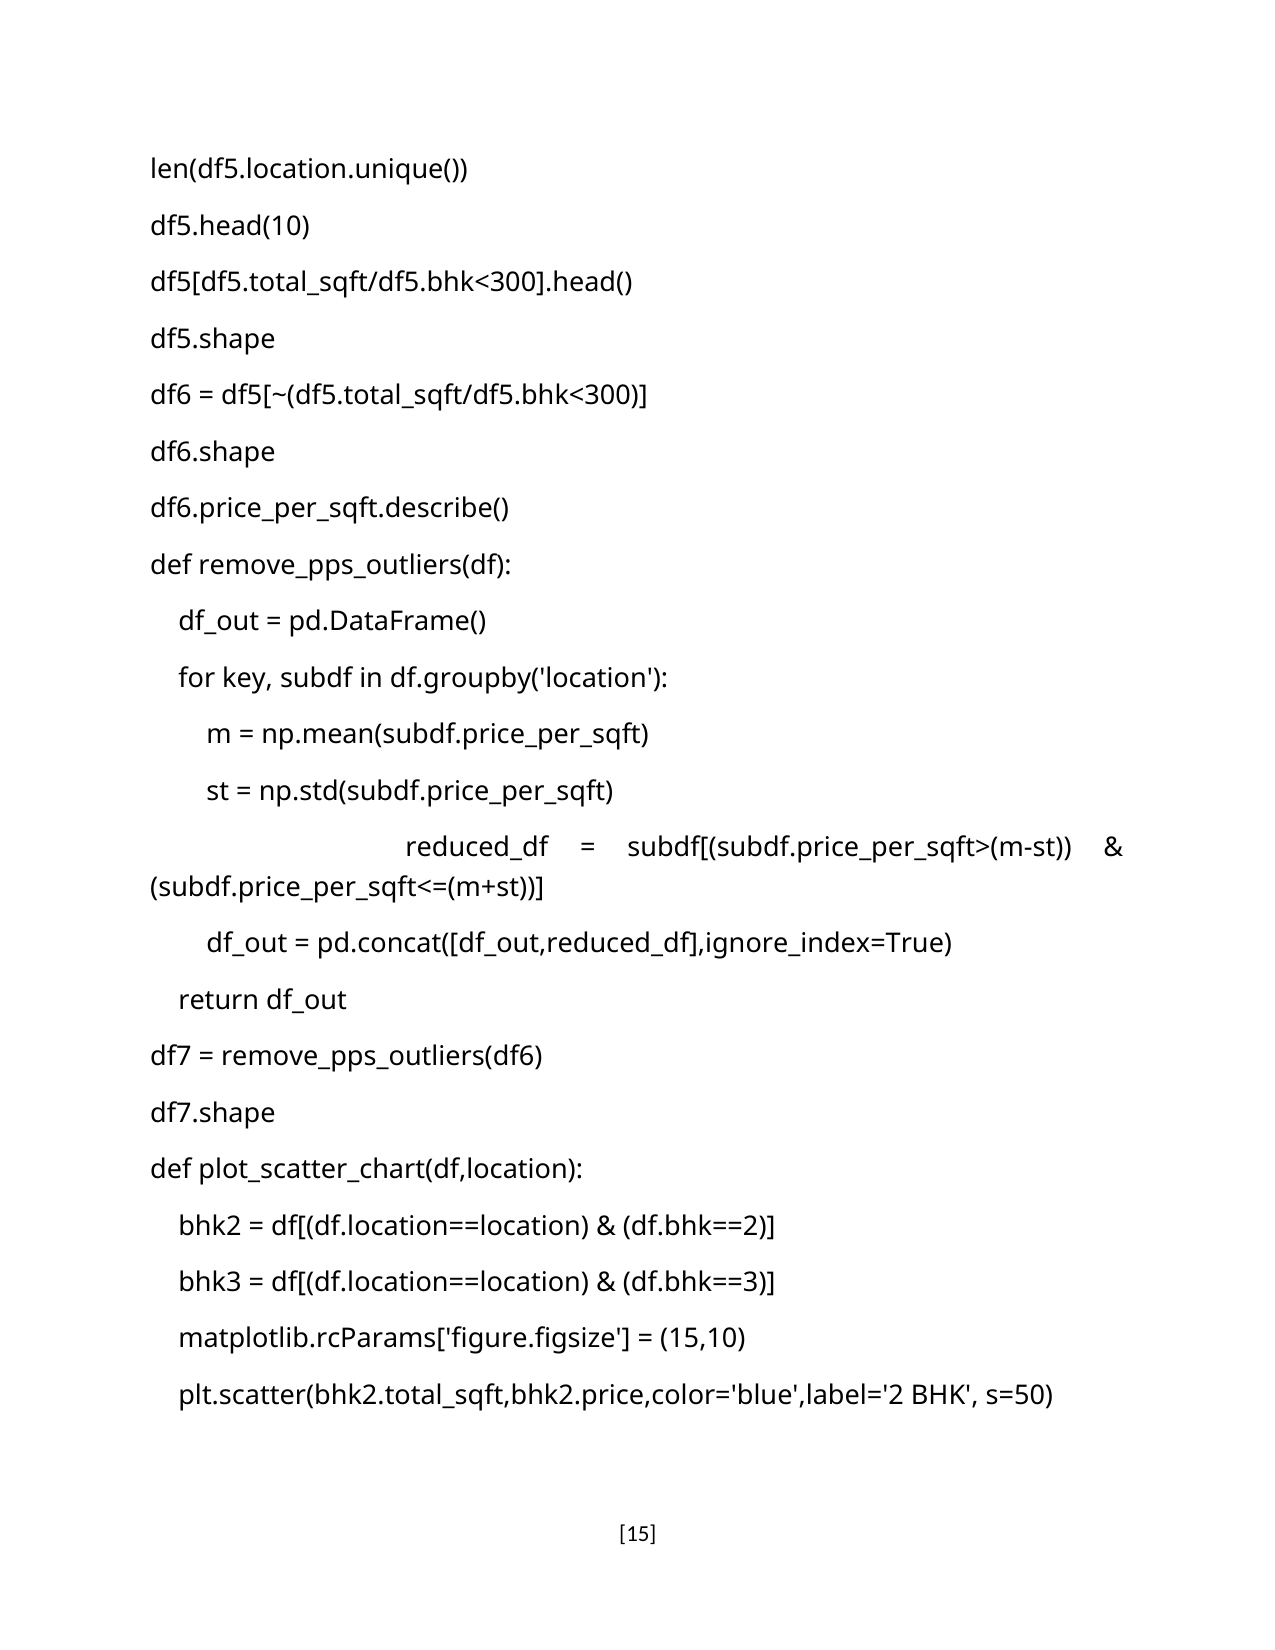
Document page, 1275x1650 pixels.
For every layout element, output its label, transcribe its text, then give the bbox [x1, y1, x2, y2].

text df_out = pd.DataFrame() [150, 602, 1125, 638]
text return df_out [150, 980, 1125, 1017]
text def plot_scatter_chart(df,location): [150, 1149, 1125, 1186]
text matplotlib.rcParams['figure.figsize'] = (15,10) [150, 1319, 1125, 1356]
text reduced_df = subdf[(subdf.price_per_sqft>(m-st)) & (subdf.price_per_sqft<=(m+st))] [150, 827, 1125, 904]
text plt.scatter(bhk2.total_sqft,bhk2.price,color='blue',label='2 BHK', s=50) [150, 1375, 1125, 1412]
text df5.head(10) [150, 206, 1125, 243]
text df6.price_per_sqft.describe() [150, 489, 1125, 526]
text df7.shape [150, 1093, 1125, 1130]
text m = np.mean(subdf.price_per_sqft) [150, 714, 1125, 751]
text def remove_pps_outliers(df): [150, 545, 1125, 582]
text bhk2 = df[(df.location==location) & (df.bhk==2)] [150, 1206, 1125, 1243]
text df_out = pd.concat([df_out,reduced_df],ignore_index=True) [150, 924, 1125, 961]
text df6.shape [150, 432, 1125, 469]
text df7 = remove_pps_outliers(df6) [150, 1037, 1125, 1073]
text df6 = df5[~(df5.total_sqft/df5.bhk<300)] [150, 376, 1125, 413]
text df5[df5.total_sqft/df5.bhk<300].head() [150, 263, 1125, 300]
text for key, subdf in df.groupby('location'): [150, 658, 1125, 695]
text df5.shape [150, 319, 1125, 356]
text bhk3 = df[(df.location==location) & (df.bhk==3)] [150, 1262, 1125, 1299]
text len(df5.location.unique()) [150, 150, 1125, 187]
text st = np.std(subdf.price_per_sqft) [150, 771, 1125, 808]
